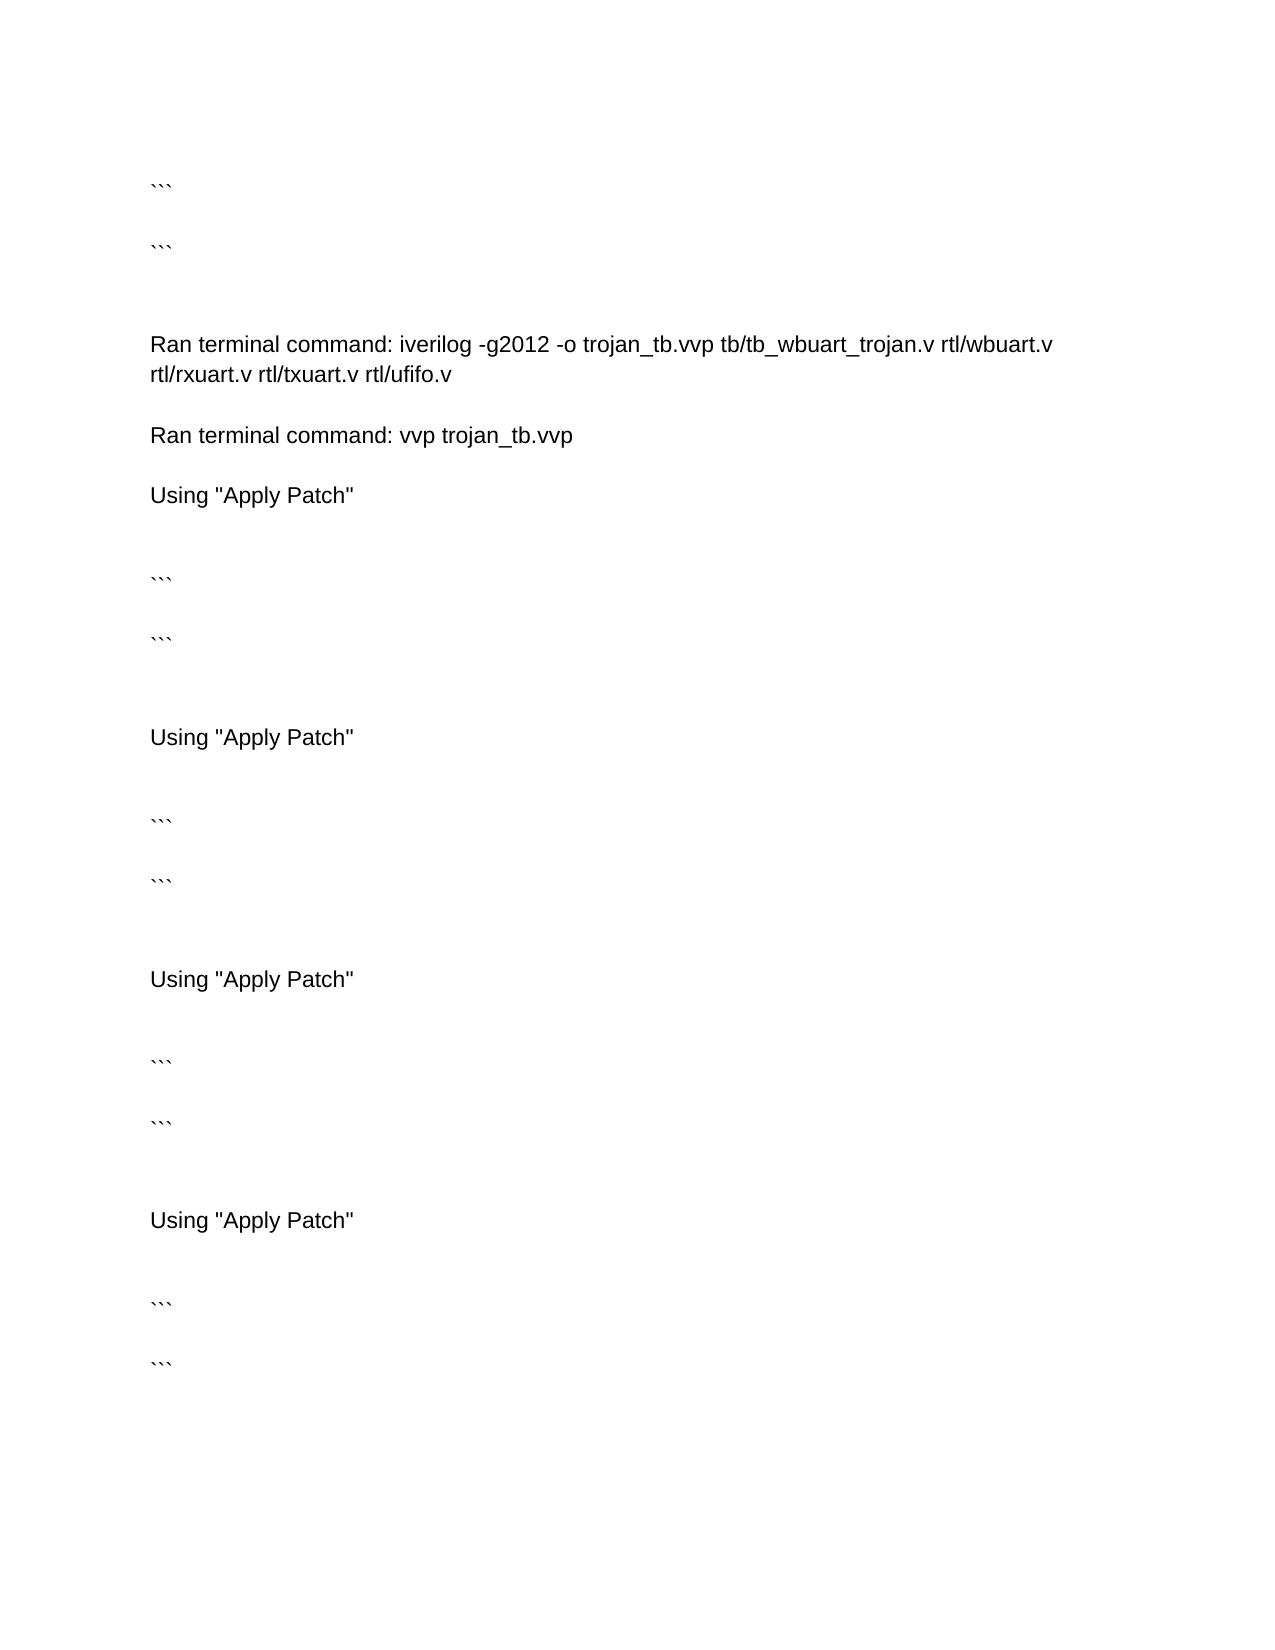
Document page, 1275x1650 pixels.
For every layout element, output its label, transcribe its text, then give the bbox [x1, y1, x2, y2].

text ``` [150, 1056, 1125, 1083]
text Using "Apply Patch" [150, 482, 1125, 509]
text ``` [150, 573, 1125, 599]
text Using "Apply Patch" [150, 1207, 1125, 1234]
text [150, 331, 1125, 388]
text ``` [150, 1358, 1125, 1385]
text ``` [150, 814, 1125, 841]
text ``` [150, 633, 1125, 660]
text ``` [150, 1117, 1125, 1143]
text Using "Apply Patch" [150, 724, 1125, 750]
text ``` [150, 180, 1125, 207]
text Ran terminal command: vvp trojan_tb.vvp [150, 422, 1125, 448]
text ``` [150, 875, 1125, 901]
text Using "Apply Patch" [150, 966, 1125, 992]
text ``` [150, 1298, 1125, 1324]
text ``` [150, 241, 1125, 267]
